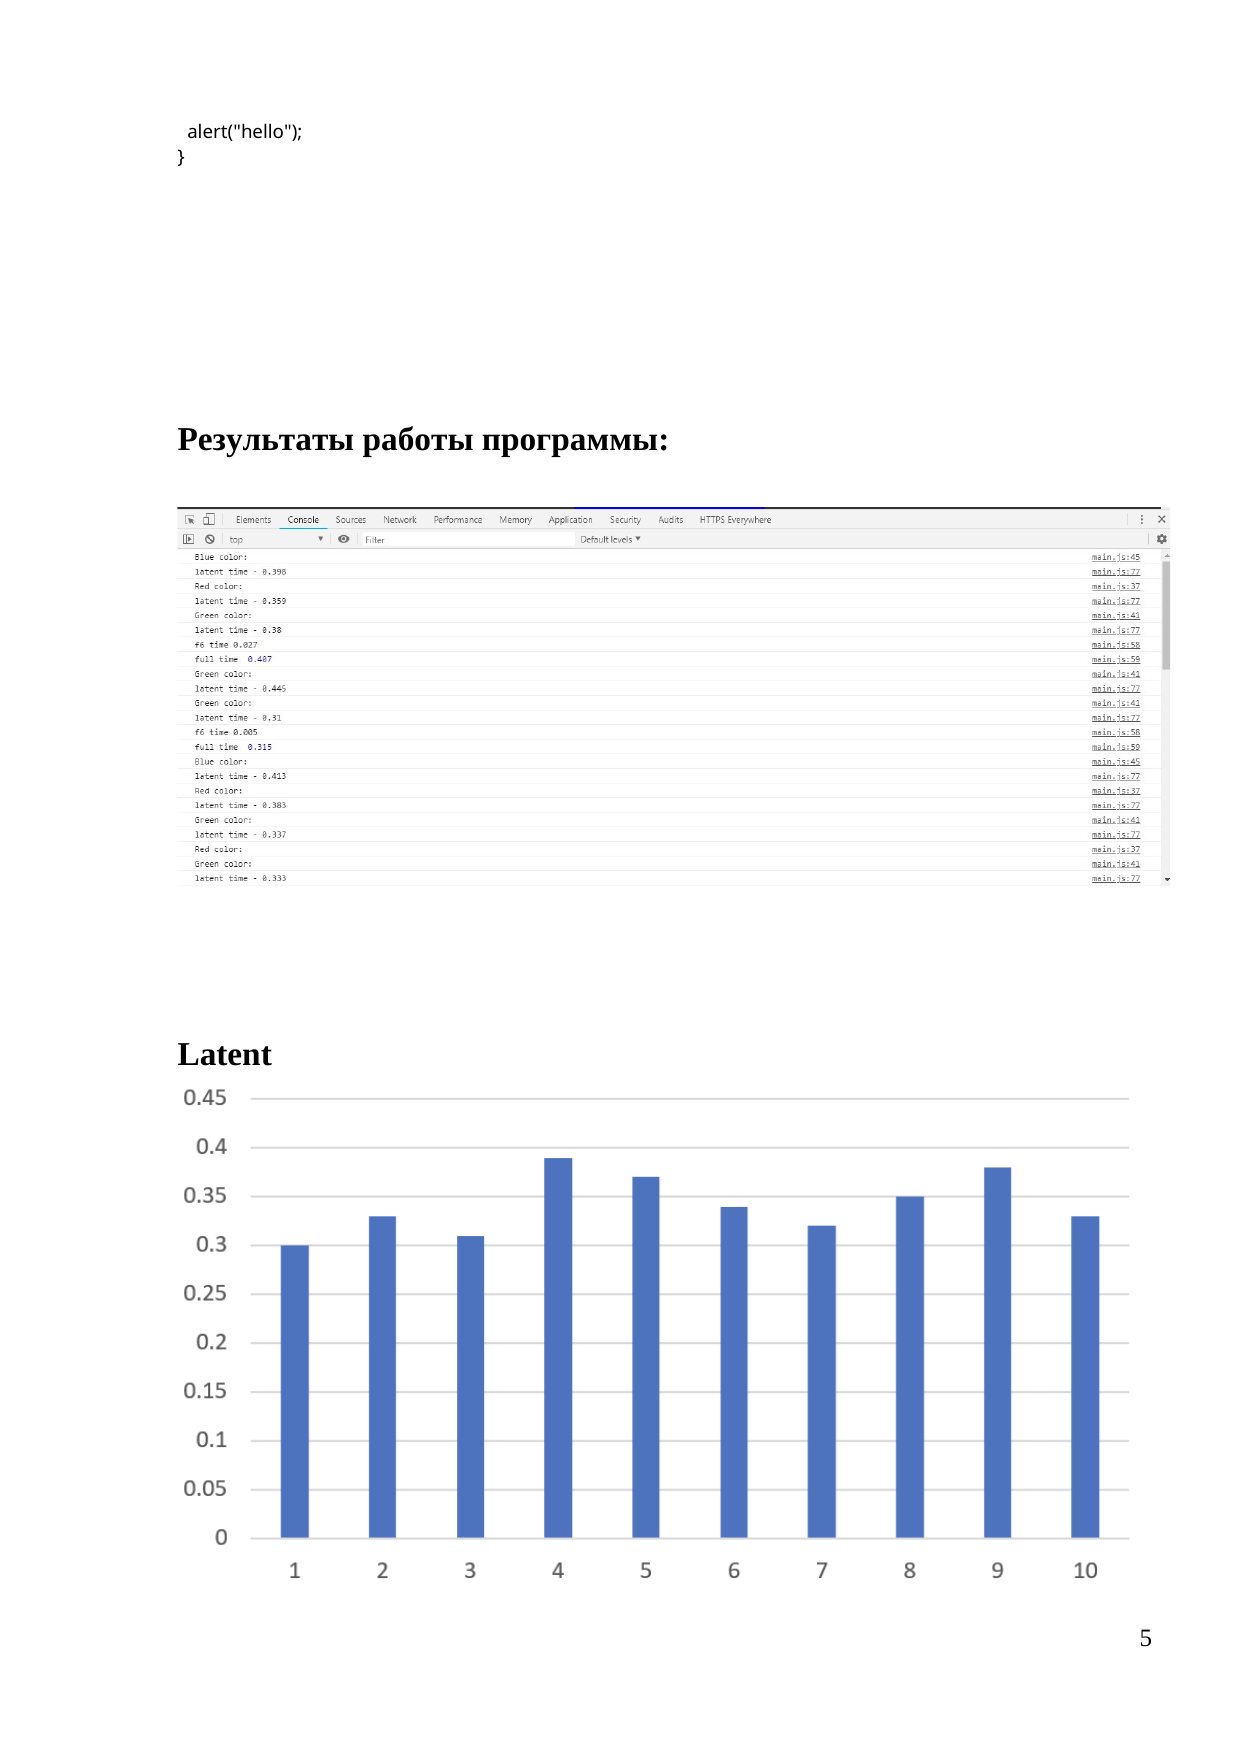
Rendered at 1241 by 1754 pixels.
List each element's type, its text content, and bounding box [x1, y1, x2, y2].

picture [177, 507, 1171, 886]
text } [177, 144, 1152, 169]
text Результаты работы программы: [177, 419, 1152, 458]
picture [177, 1077, 1152, 1602]
text alert("hello"); [177, 118, 1152, 144]
text Latent [177, 967, 1152, 1077]
